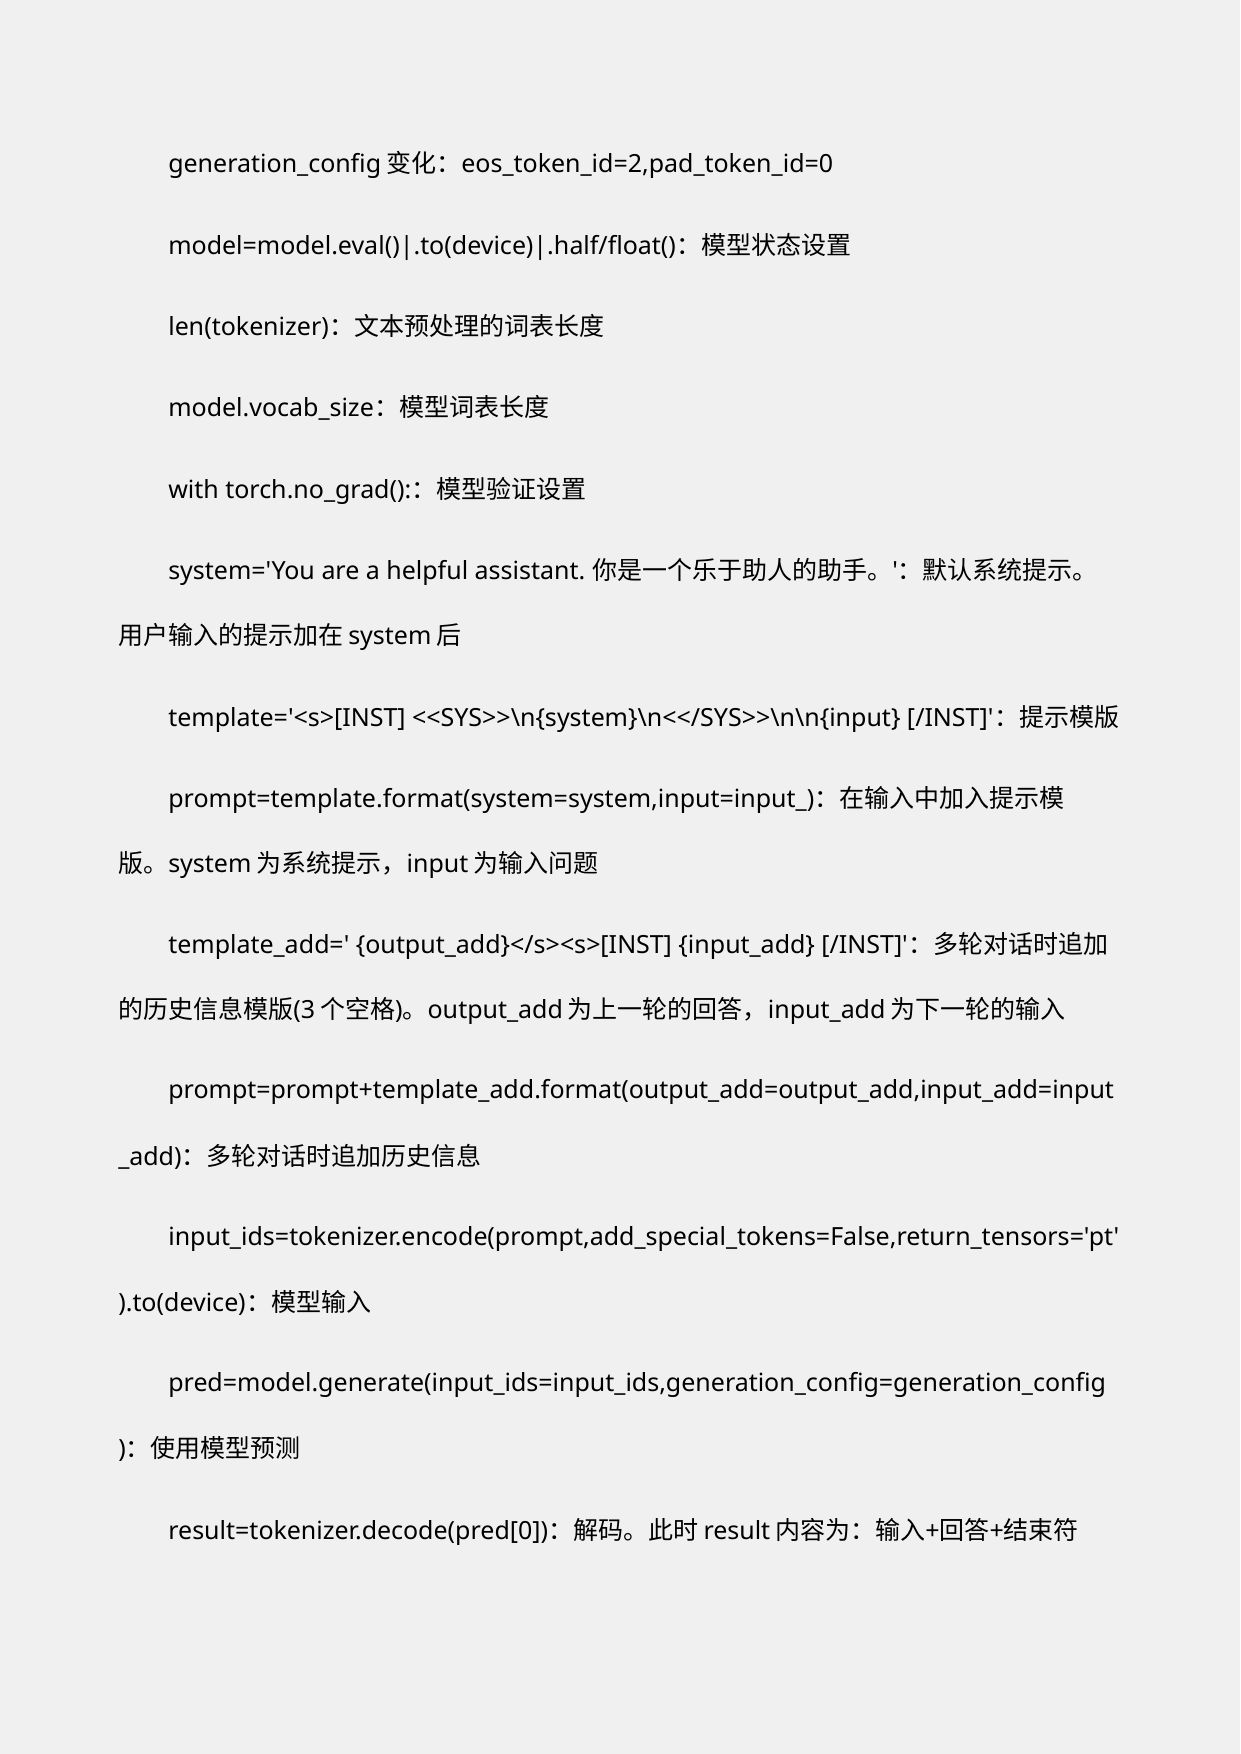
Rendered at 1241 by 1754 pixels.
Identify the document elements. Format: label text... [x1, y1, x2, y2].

list model=model.eval()|.to(device)|.half/float()：模型状态设置 [118, 211, 1122, 276]
list input_ids=tokenizer.encode(prompt,add_special_tokens=False,return_tensors='pt').to(device)：模型输入 [118, 1203, 1122, 1333]
list with torch.no_grad():：模型验证设置 [118, 455, 1122, 520]
list system='You are a helpful assistant. 你是一个乐于助人的助手。'：默认系统提示。用户输入的提示加在system后 [118, 536, 1122, 666]
list template='<s>[INST] <<SYS>>\n{system}\n<</SYS>>\n\n{input} [/INST]'：提示模版 [118, 683, 1122, 748]
list prompt=template.format(system=system,input=input_)：在输入中加入提示模版。system为系统提示，input为输入问题 [118, 764, 1122, 894]
list result=tokenizer.decode(pred[0])：解码。此时result内容为：输入+回答+结束符 [118, 1496, 1122, 1561]
list template_add=' {output_add}</s><s>[INST] {input_add} [/INST]'：多轮对话时追加的历史信息模版(3个空格)。output_add为上一轮的回答，input_add为下一轮的输入 [118, 910, 1122, 1040]
list model.vocab_size：模型词表长度 [118, 373, 1122, 438]
list len(tokenizer)：文本预处理的词表长度 [118, 292, 1122, 357]
list generation_config变化：eos_token_id=2,pad_token_id=0 [118, 129, 1122, 194]
list prompt=prompt+template_add.format(output_add=output_add,input_add=input_add)：多轮对话时追加历史信息 [118, 1057, 1122, 1187]
list pred=model.generate(input_ids=input_ids,generation_config=generation_config)：使用模型预测 [118, 1349, 1122, 1479]
